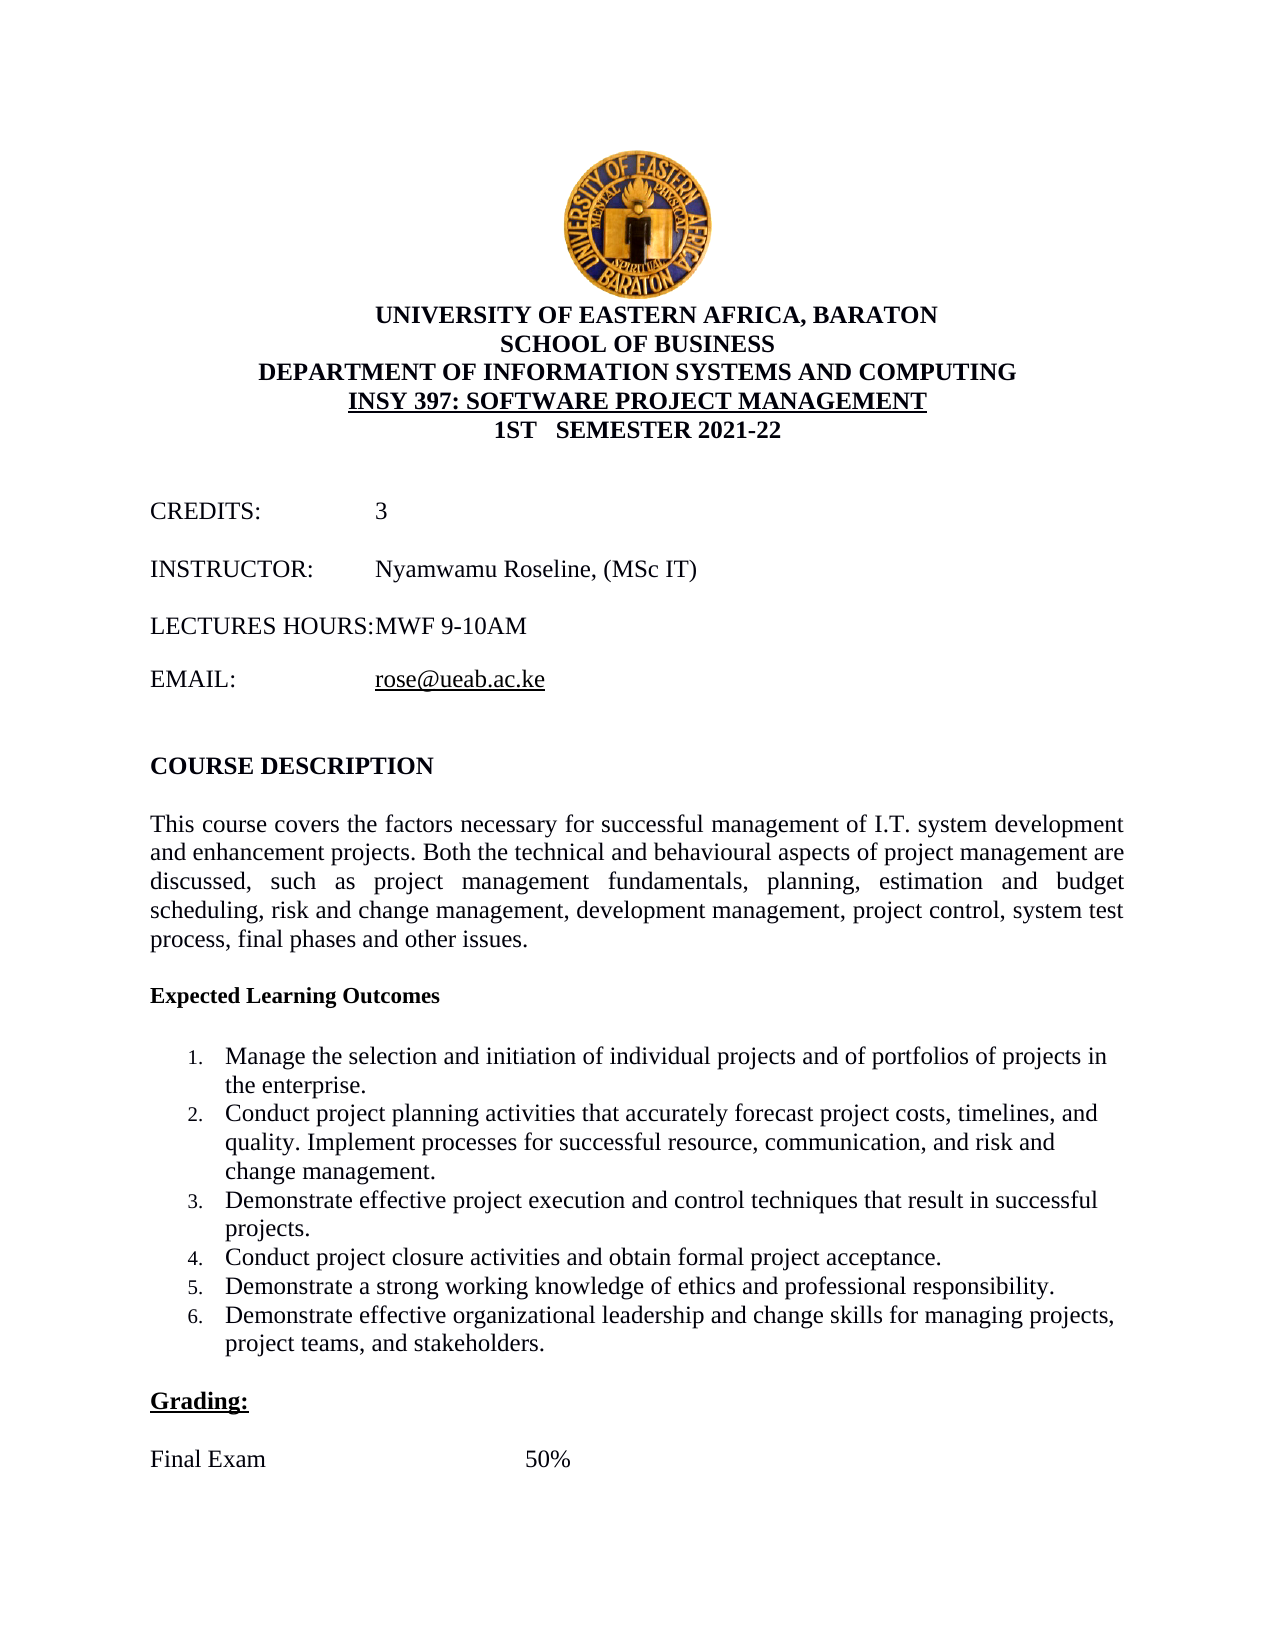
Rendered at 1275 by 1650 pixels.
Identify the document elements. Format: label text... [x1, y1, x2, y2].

picture [558, 150, 717, 300]
list Demonstrate a strong working knowledge of ethics and professional responsibility. [187, 1271, 1125, 1300]
list Conduct project closure activities and obtain formal project acceptance. [187, 1242, 1125, 1271]
text DEPARTMENT OF INFORMATION SYSTEMS AND COMPUTING [150, 357, 1125, 386]
text Final Exam 50% [150, 1444, 1125, 1473]
text 1ST SEMESTER 2021-22 [150, 415, 1125, 444]
text INSY 397: SOFTWARE PROJECT MANAGEMENT [150, 386, 1125, 415]
list Demonstrate effective project execution and control techniques that result in successful projects. [187, 1185, 1125, 1242]
text This course covers the factors necessary for successful management of I.T. system development and enhancement projects. Both the technical and behavioural aspects of project management are discussed, such as project management fundamentals, planning, estimation and budget scheduling, risk and change management, development management, project control, system test process, final phases and other issues. [150, 809, 1125, 952]
text EMAIL: rose@ueab.ac.ke [150, 664, 1125, 693]
text INSTRUCTOR: Nyamwamu Roseline, (MSc IT) [150, 554, 1125, 583]
text SCHOOL OF BUSINESS [150, 329, 1125, 357]
list Conduct project planning activities that accurately forecast project costs, timelines, and quality. Implement processes for successful resource, communication, and risk and change management. [187, 1098, 1125, 1185]
text COURSE DESCRIPTION [150, 751, 1125, 779]
text LECTURES HOURS: MWF 9-10AM [150, 611, 1125, 640]
text CREDITS: 3 [150, 496, 1125, 525]
list Demonstrate effective organizational leadership and change skills for managing projects, project teams, and stakeholders. [187, 1300, 1125, 1357]
text Grading: [150, 1386, 1125, 1415]
list Manage the selection and initiation of individual projects and of portfolios of projects in the enterprise. [187, 1041, 1125, 1098]
text Expected Learning Outcomes [150, 982, 1125, 1008]
text UNIVERSITY OF EASTERN AFRICA, BARATON [187, 300, 1125, 329]
